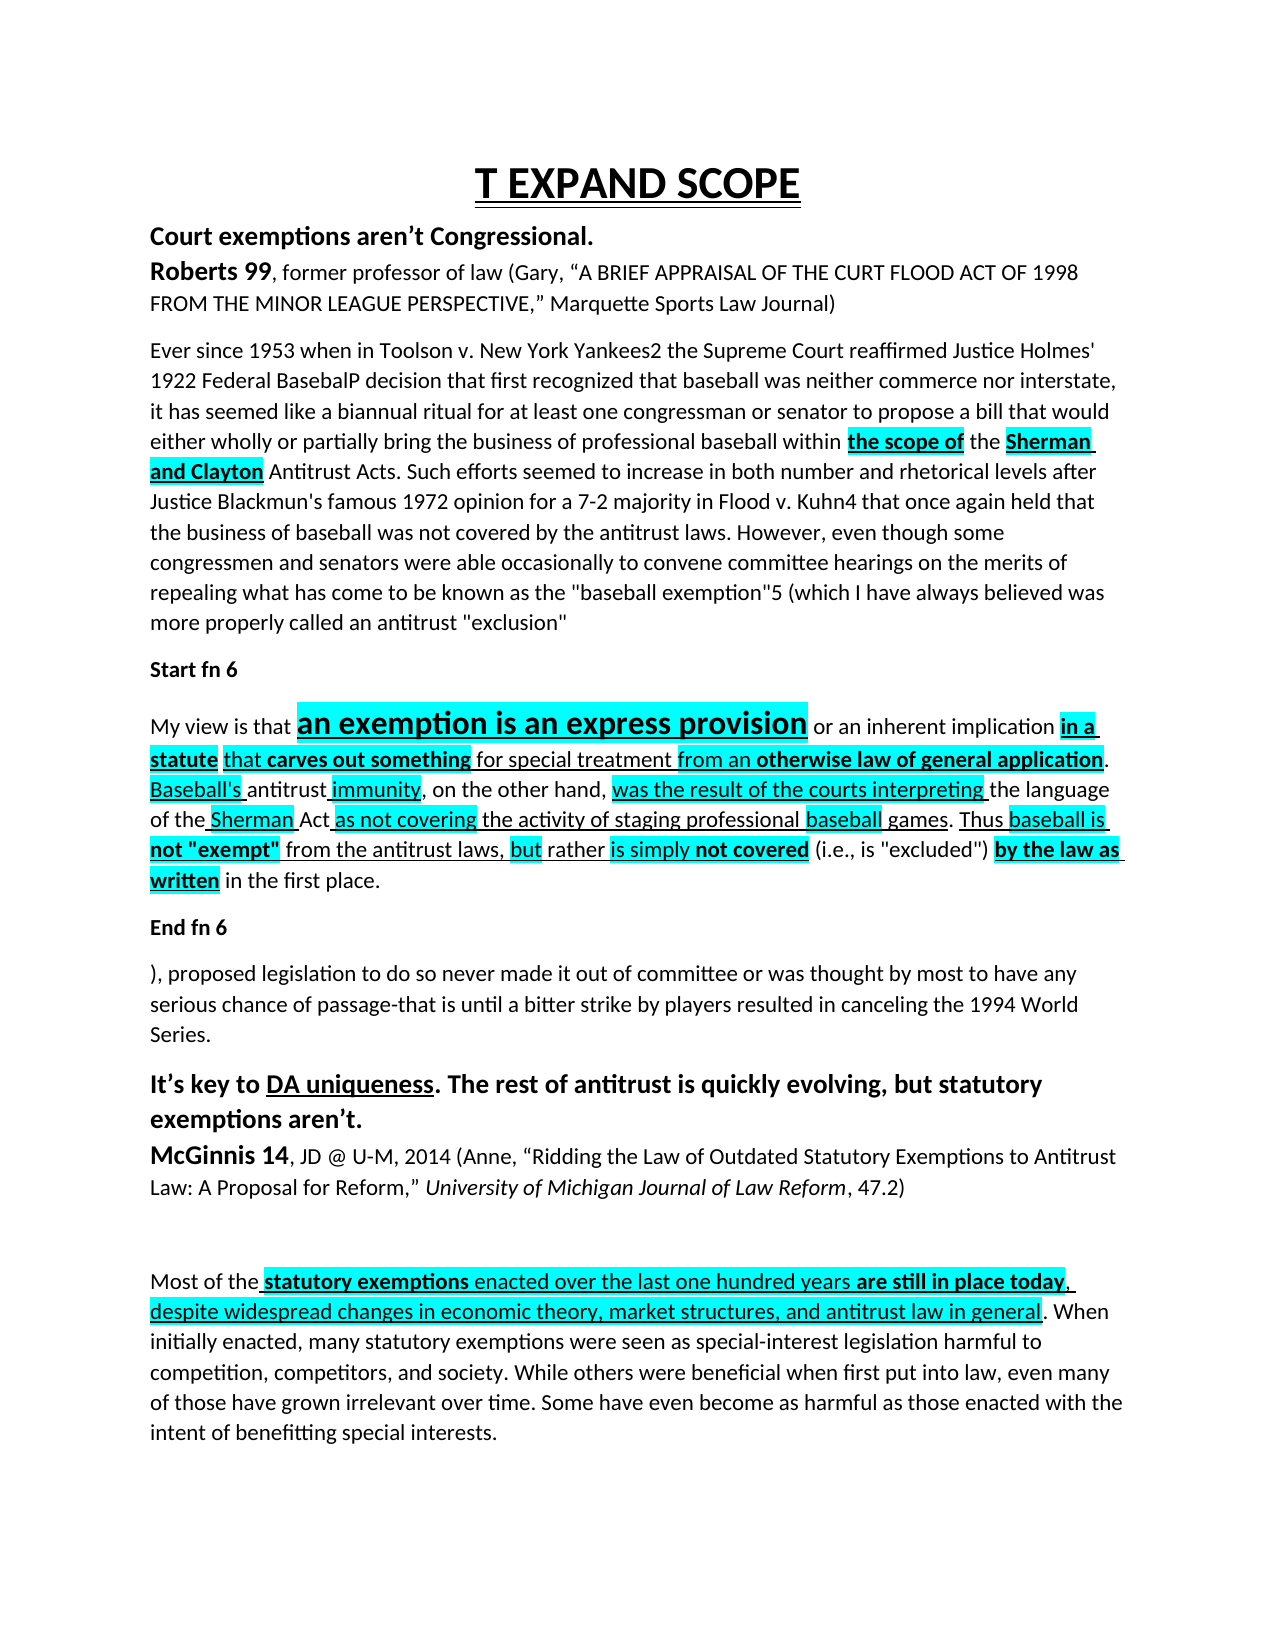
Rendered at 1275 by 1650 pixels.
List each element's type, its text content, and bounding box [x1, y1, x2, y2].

subtitle T EXPAND SCOPE [150, 154, 1125, 210]
text End fn 6 [150, 913, 1125, 941]
text Roberts 99, former professor of law (Gary, “A BRIEF APPRAISAL OF THE CURT FLOOD ACT OF 1998 FROM THE MINOR LEAGUE PERSPECTIVE,” Marquette Sports Law Journal) [150, 254, 1125, 317]
subtitle Court exemptions aren’t Congressional. [150, 219, 1125, 252]
subtitle It’s key to DA uniqueness. The rest of antitrust is quickly evolving, but statutory exemptions aren’t. [150, 1067, 1125, 1135]
text Most of the statutory exemptions enacted over the last one hundred years are still in place today, despite widespread changes in economic theory, market structures, and antitrust law in general. When initially enacted, many statutory exemptions were seen as special-interest legislation harmful to competition, competitors, and society. While others were beneficial when first put into law, even many of those have grown irrelevant over time. Some have even become as harmful as those enacted with the intent of benefitting special interests. [150, 1267, 1125, 1446]
text Start fn 6 [150, 655, 1125, 683]
text Ever since 1953 when in Toolson v. New York Yankees2 the Supreme Court reaffirmed Justice Holmes' 1922 Federal BasebalP decision that first recognized that baseball was neither commerce nor interstate, it has seemed like a biannual ritual for at least one congressman or senator to propose a bill that would either wholly or partially bring the business of professional baseball within the scope of the Sherman and Clayton Antitrust Acts. Such efforts seemed to increase in both number and rhetorical levels after Justice Blackmun's famous 1972 opinion for a 7-2 majority in Flood v. Kuhn4 that once again held that the business of baseball was not covered by the antitrust laws. However, even though some congressmen and senators were able occasionally to convene committee hearings on the merits of repealing what has come to be known as the "baseball exemption"5 (which I have always believed was more properly called an antitrust "exclusion" [150, 336, 1125, 636]
text My view is that an exemption is an express provision or an inherent implication in a statute that carves out something for special treatment from an otherwise law of general application. Baseball's antitrust immunity, on the other hand, was the result of the courts interpreting the language of the Sherman Act as not covering the activity of staging professional baseball games. Thus baseball is not "exempt" from the antitrust laws, but rather is simply not covered (i.e., is "excluded") by the law as written in the first place. [150, 702, 1125, 894]
text McGinnis 14, JD @ U-M, 2014 (Anne, “Ridding the Law of Outdated Statutory Exemptions to Antitrust Law: A Proposal for Reform,” University of Michigan Journal of Law Reform, 47.2) [150, 1138, 1125, 1201]
text ), proposed legislation to do so never made it out of committee or was thought by most to have any serious chance of passage-that is until a bitter strike by players resulted in canceling the 1994 World Series. [150, 959, 1125, 1048]
